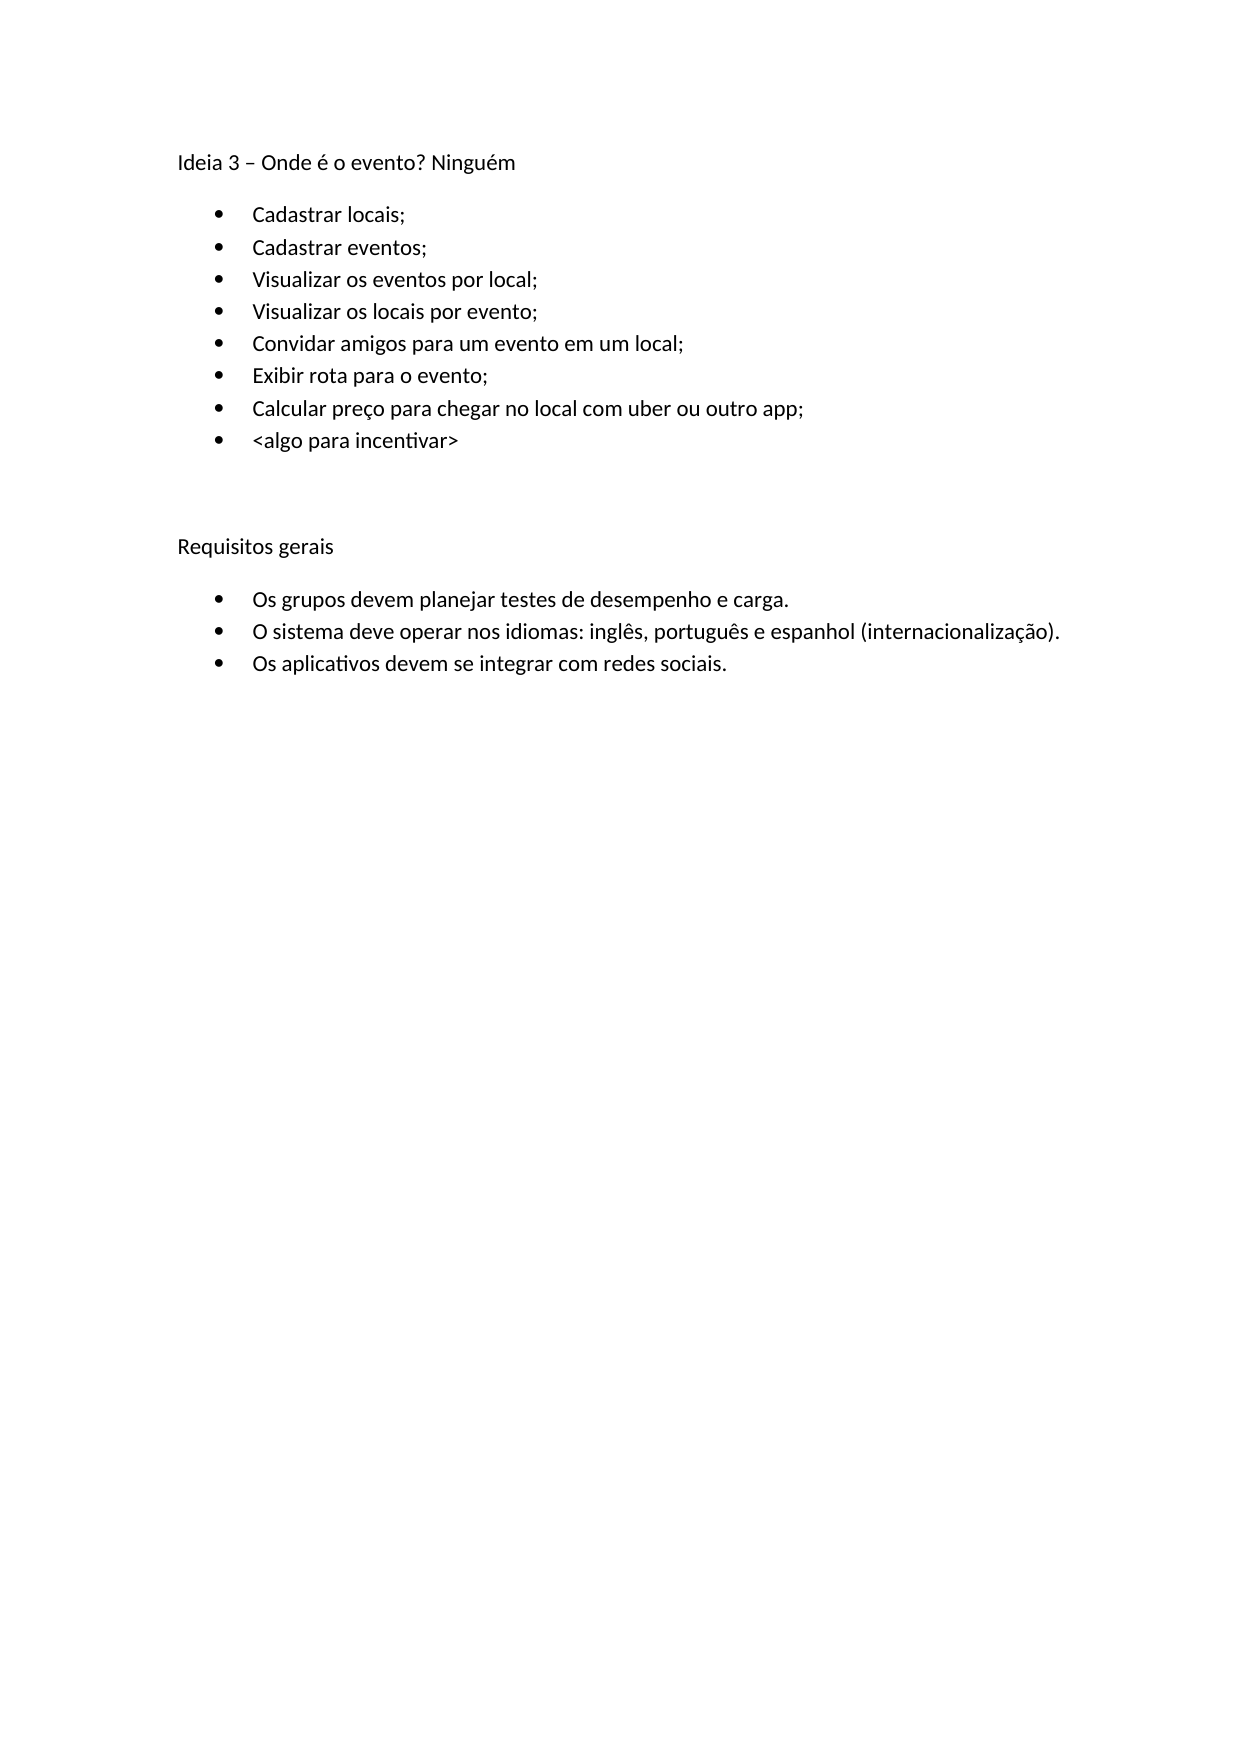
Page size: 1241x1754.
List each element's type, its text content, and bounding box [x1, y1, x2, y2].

list Convidar amigos para um evento em um local; [215, 329, 1063, 357]
list Os grupos devem planejar testes de desempenho e carga. [215, 585, 1063, 613]
list Os aplicativos devem se integrar com redes sociais. [215, 649, 1063, 677]
list Exibir rota para o evento; [215, 362, 1063, 389]
list O sistema deve operar nos idiomas: inglês, português e espanhol (internacionalização). [215, 617, 1063, 645]
list Visualizar os eventos por local; [215, 265, 1063, 293]
text Ideia 3 – Onde é o evento? Ninguém [177, 148, 1063, 176]
text Requisitos gerais [177, 532, 1063, 560]
list Cadastrar eventos; [215, 233, 1063, 261]
list Visualizar os locais por evento; [215, 297, 1063, 325]
list <algo para incentivar> [215, 426, 1063, 454]
list Calcular preço para chegar no local com uber ou outro app; [215, 394, 1063, 422]
list Cadastrar locais; [215, 201, 1063, 229]
